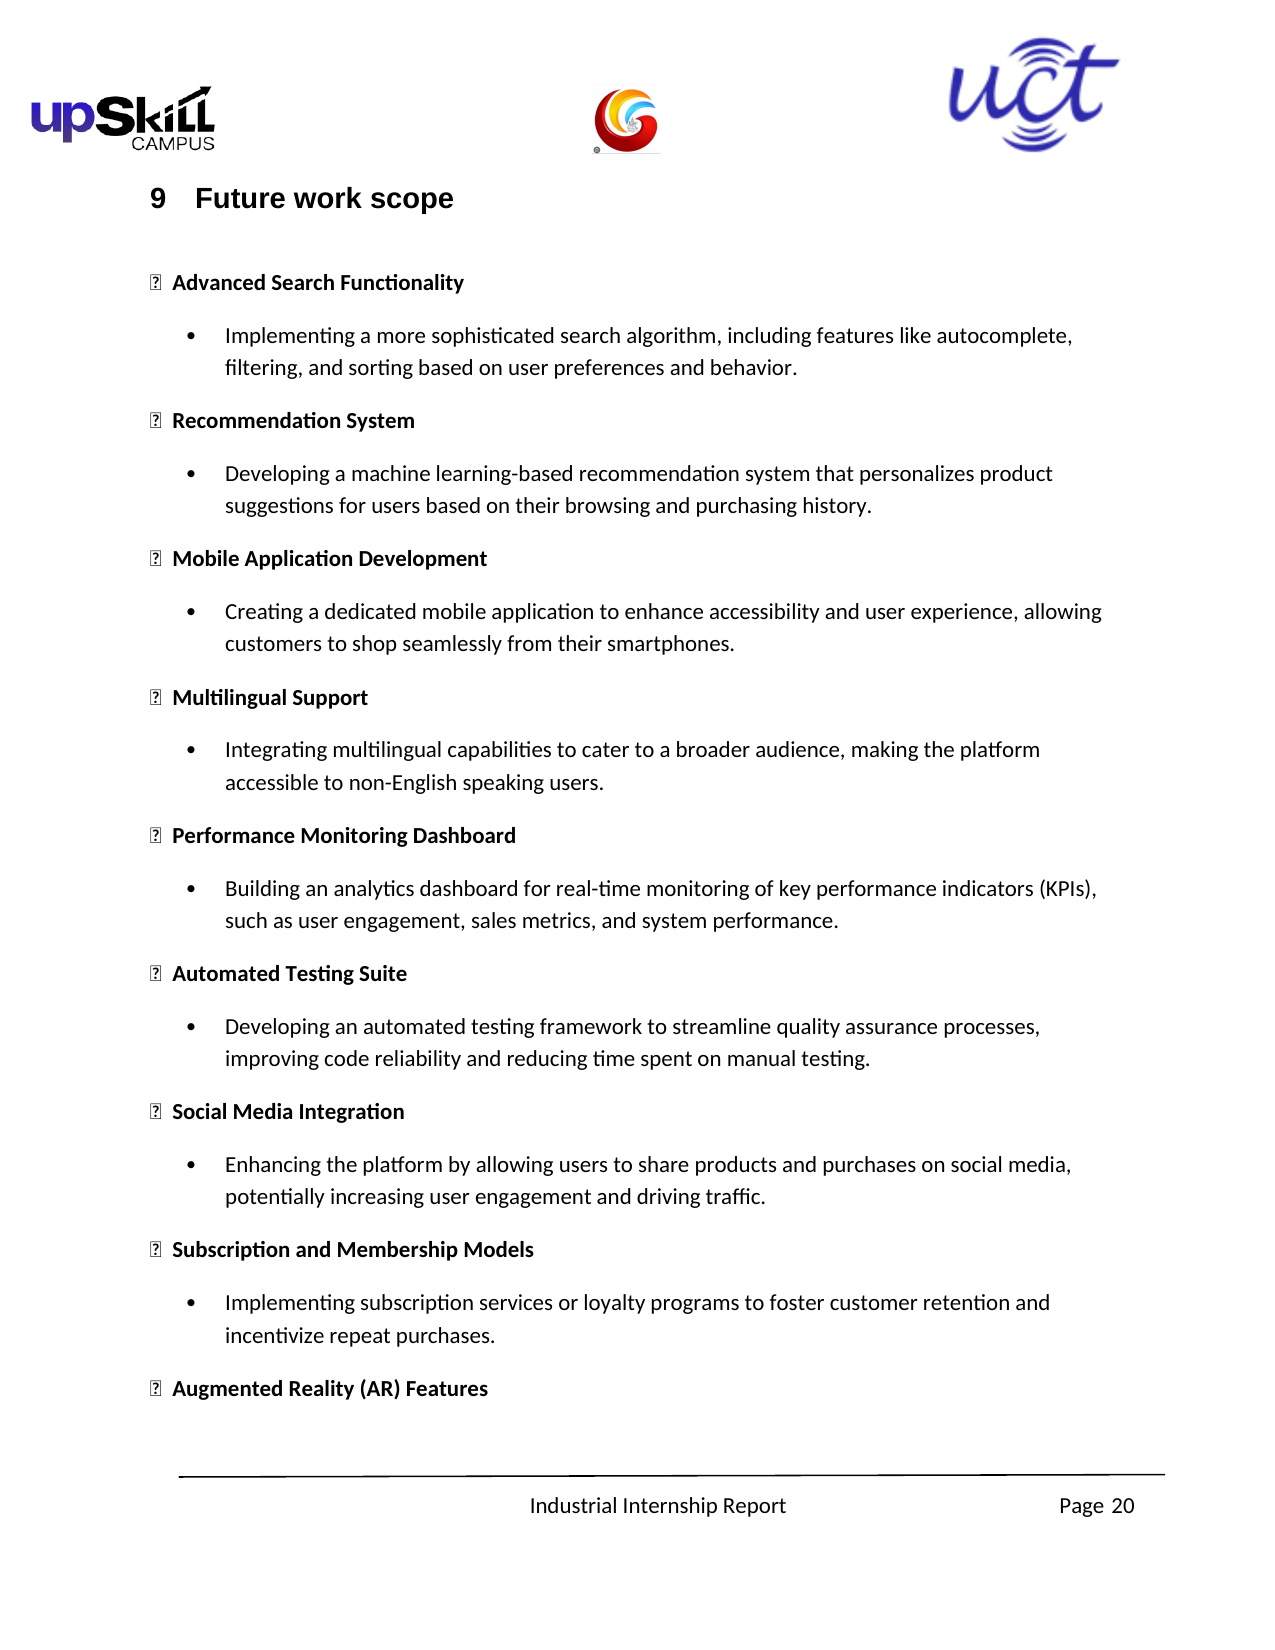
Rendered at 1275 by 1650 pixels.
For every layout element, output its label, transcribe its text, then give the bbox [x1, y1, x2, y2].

list Integrating multilingual capabilities to cater to a broader audience, making the platform accessible to non-English speaking users. [187, 736, 1134, 796]
text  Subscription and Membership Models [150, 1236, 1134, 1263]
list Implementing subscription services or loyalty programs to foster customer retention and incentivize repeat purchases. [187, 1288, 1134, 1349]
list Building an analytics dashboard for real-time monitoring of key performance indicators (KPIs), such as user engagement, sales metrics, and system performance. [187, 874, 1134, 934]
list Developing an automated testing framework to streamline quality assurance processes, improving code reliability and reducing time spent on manual testing. [187, 1012, 1134, 1072]
text  Automated Testing Suite [150, 959, 1134, 987]
list Developing a machine learning-based recommendation system that personalizes product suggestions for users based on their browsing and purchasing history. [187, 459, 1134, 519]
list Enhancing the platform by allowing users to share products and purchases on social media, potentially increasing user engagement and driving traffic. [187, 1150, 1134, 1211]
picture [946, 28, 1125, 154]
text  Augmented Reality (AR) Features [150, 1374, 1134, 1402]
text  Recommendation System [150, 406, 1134, 434]
list Creating a dedicated mobile application to enhance accessibility and user experience, allowing customers to shop seamlessly from their smartphones. [187, 597, 1134, 658]
picture [592, 84, 661, 154]
subtitle Future work scope [150, 181, 1134, 215]
list Implementing a more sophisticated search algorithm, including features like autocomplete, filtering, and sorting based on user preferences and behavior. [187, 321, 1134, 381]
picture [0, 73, 246, 154]
text  Mobile Application Development [150, 544, 1134, 572]
text  Social Media Integration [150, 1097, 1134, 1125]
text  Advanced Search Functionality [150, 268, 1134, 296]
text  Performance Monitoring Dashboard [150, 821, 1134, 849]
text  Multilingual Support [150, 683, 1134, 711]
